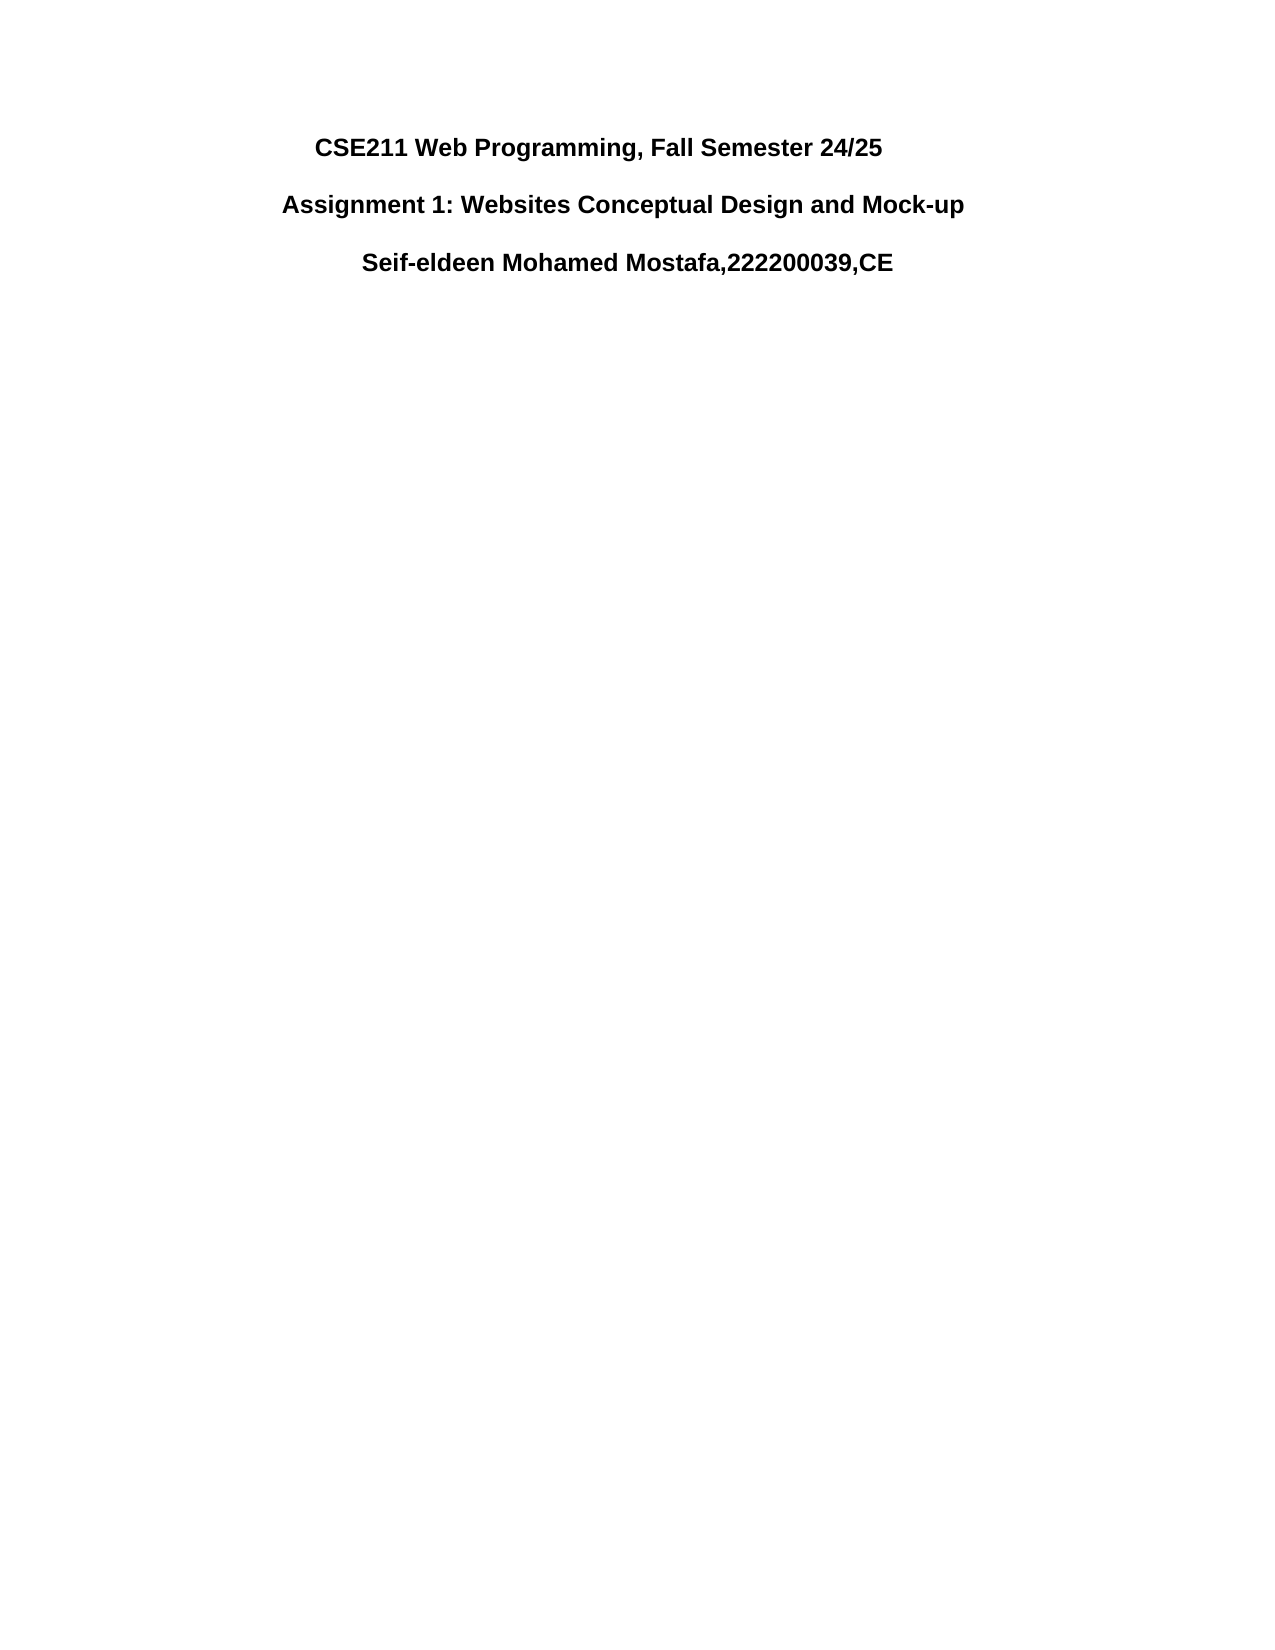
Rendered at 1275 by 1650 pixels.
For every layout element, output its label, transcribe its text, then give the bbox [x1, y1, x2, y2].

text Seif-eldeen Mohamed Mostafa,222200039,CE [56, 248, 1153, 276]
text CSE211 Web Programming, Fall Semester 24/25 [66, 133, 1153, 161]
text Assignment 1: Websites Conceptual Design and Mock-up [150, 190, 1153, 219]
